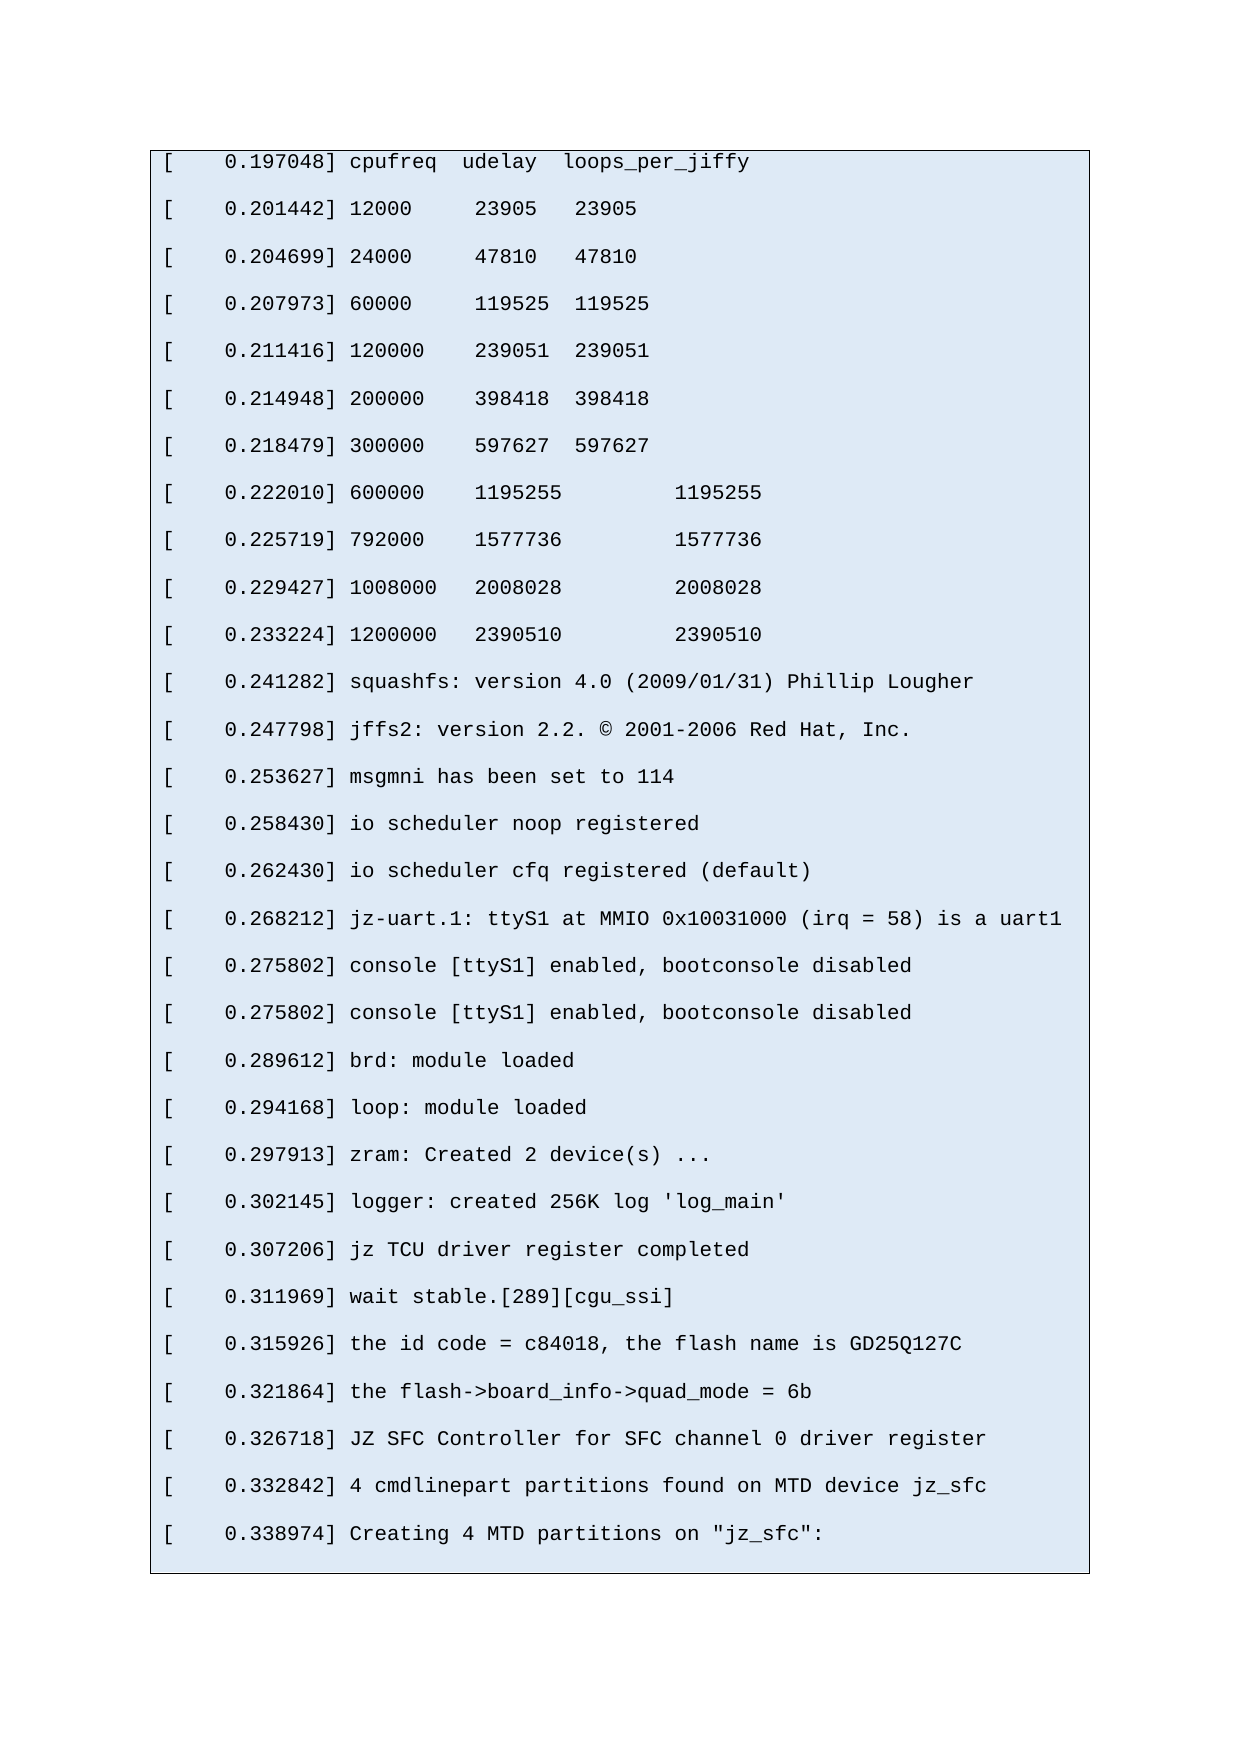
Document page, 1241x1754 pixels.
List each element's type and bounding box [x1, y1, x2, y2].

table_header [151, 151, 1089, 1572]
